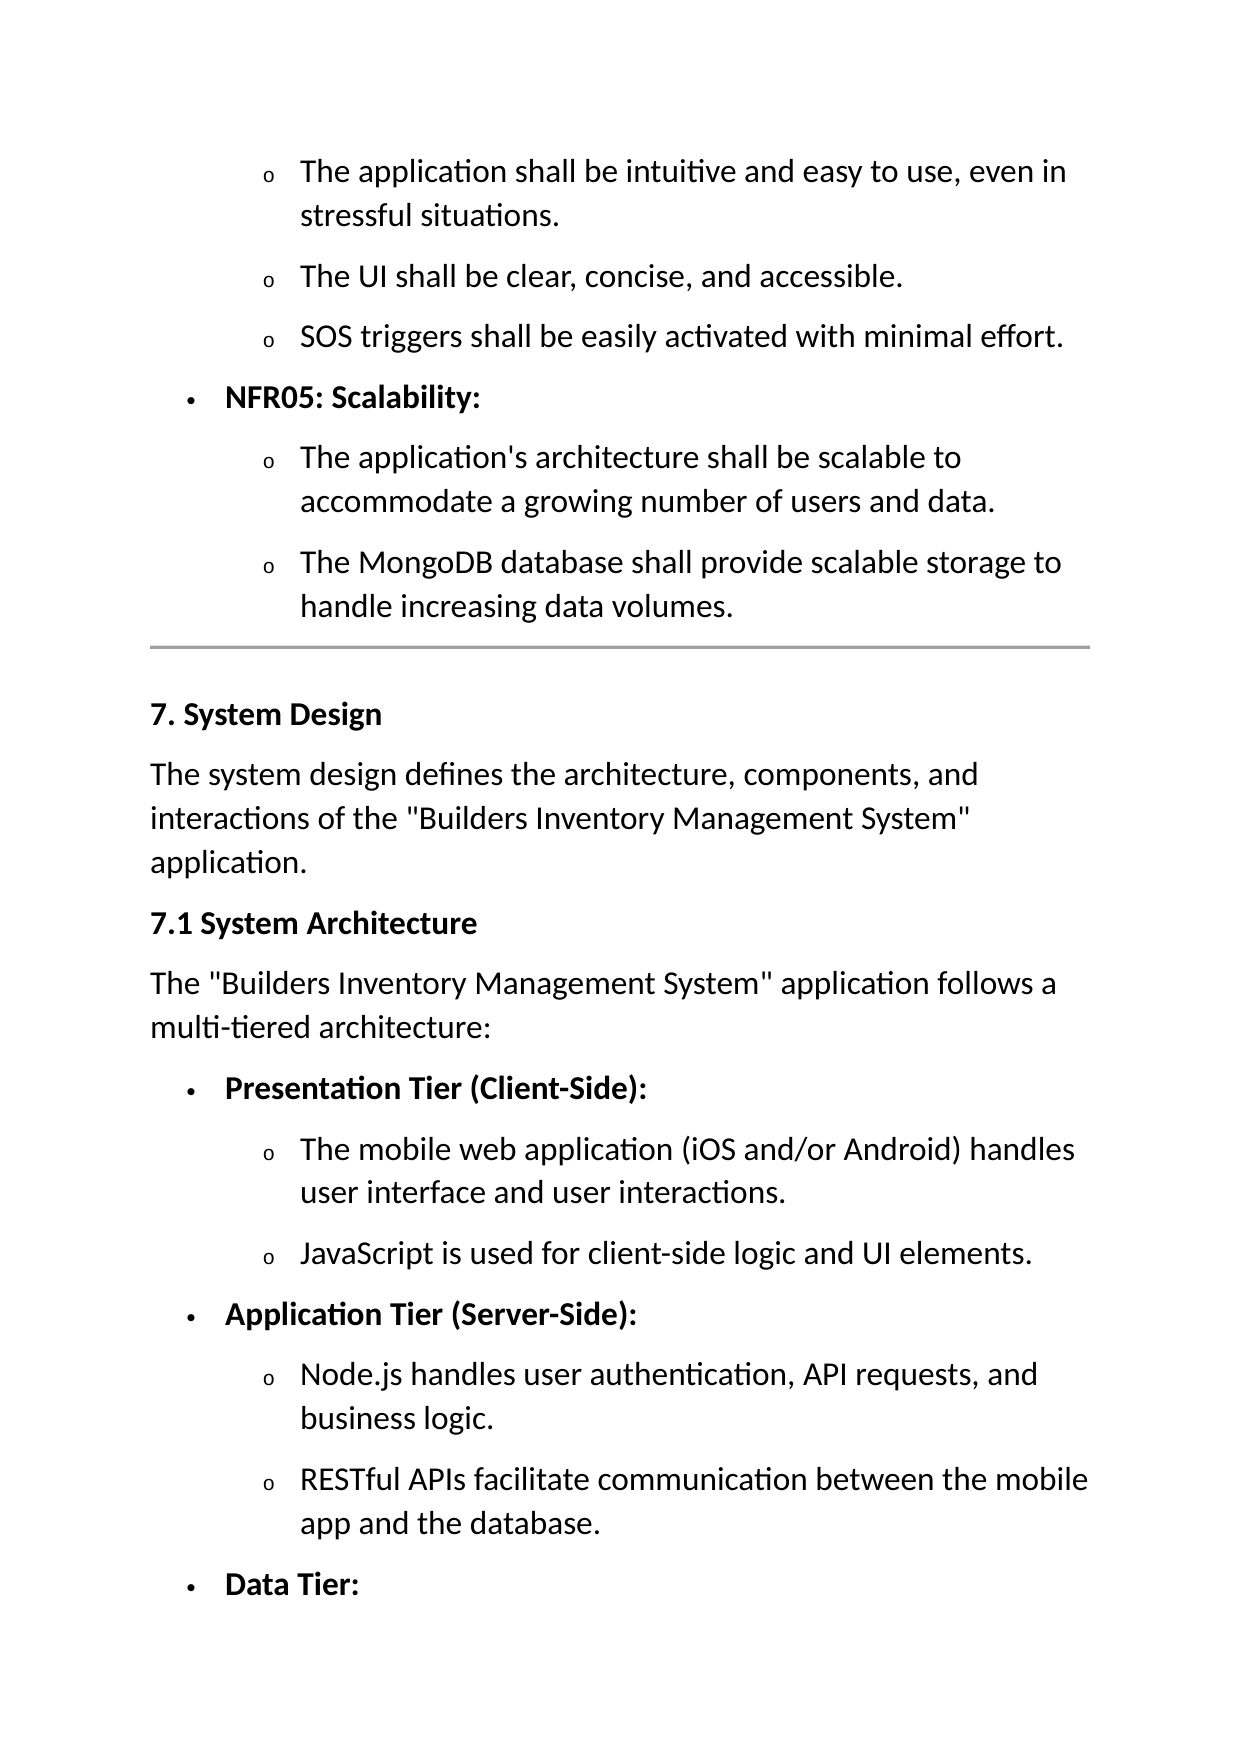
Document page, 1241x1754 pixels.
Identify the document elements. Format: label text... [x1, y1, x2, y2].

text 7.1 System Architecture [150, 902, 1090, 942]
list SOS triggers shall be easily activated with minimal effort. [262, 315, 1090, 356]
list Data Tier: [187, 1562, 1090, 1603]
list Presentation Tier (Client-Side): [187, 1067, 1090, 1108]
list Node.js handles user authentication, API requests, and business logic. [262, 1353, 1090, 1438]
list RESTful APIs facilitate communication between the mobile app and the database. [262, 1458, 1090, 1543]
list The application shall be intuitive and easy to use, even in stressful situations. [262, 150, 1090, 235]
list The UI shall be clear, concise, and accessible. [262, 254, 1090, 295]
list The MongoDB database shall provide scalable storage to handle increasing data volumes. [262, 541, 1090, 626]
list NFR05: Scalability: [187, 376, 1090, 417]
list The application's architecture shall be scalable to accommodate a growing number of users and data. [262, 436, 1090, 521]
text 7. System Design [150, 692, 1090, 733]
text The system design defines the architecture, components, and interactions of the "Builders Inventory Management System" application. [150, 753, 1090, 882]
list Application Tier (Server-Side): [187, 1293, 1090, 1333]
list The mobile web application (iOS and/or Android) handles user interface and user interactions. [262, 1127, 1090, 1212]
text The "Builders Inventory Management System" application follows a multi-tiered architecture: [150, 962, 1090, 1047]
list JavaScript is used for client-side logic and UI elements. [262, 1232, 1090, 1273]
